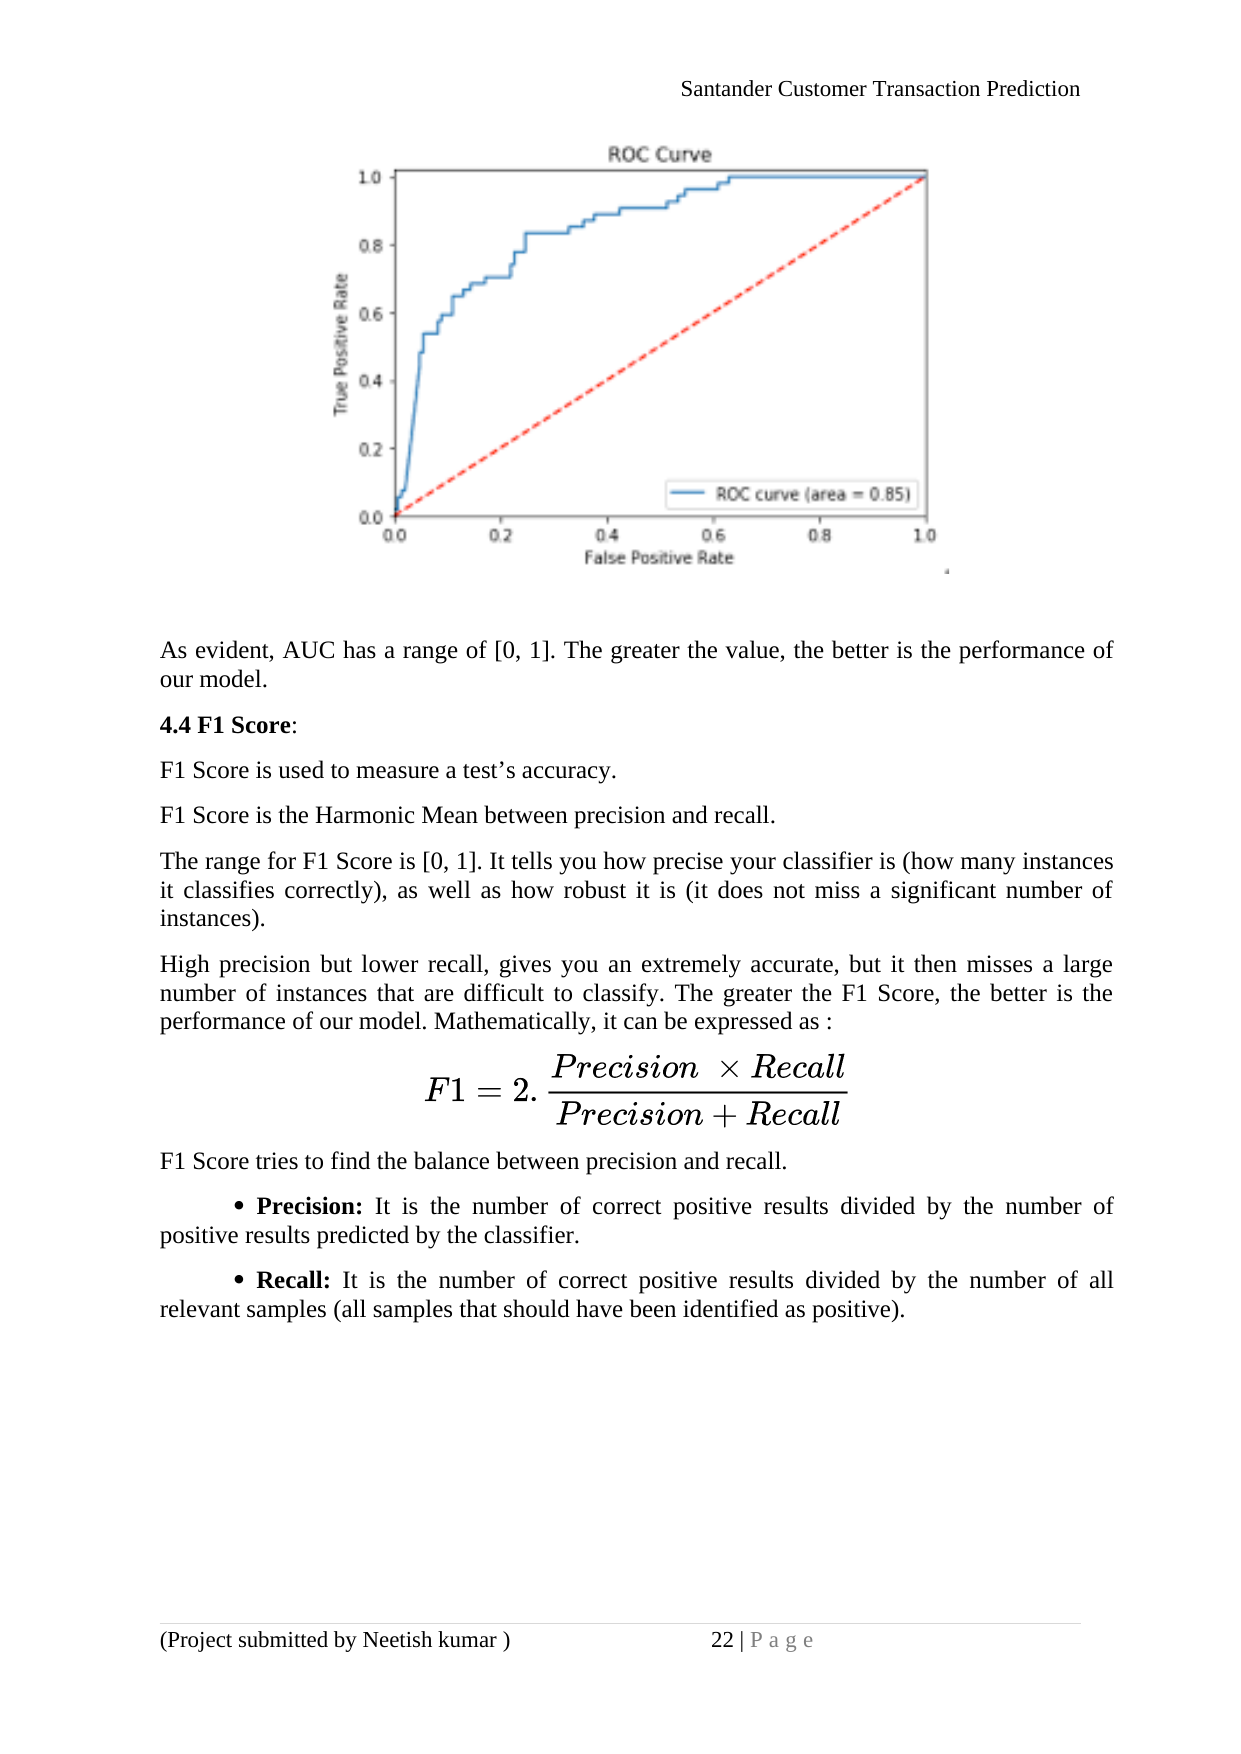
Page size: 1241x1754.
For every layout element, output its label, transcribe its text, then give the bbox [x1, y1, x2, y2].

text F1 Score tries to find the balance between precision and recall. [159, 1146, 1115, 1175]
text High precision but lower recall, gives you an extremely accurate, but it then misses a large number of instances that are difficult to classify. The greater the F1 Score, the better is the performance of our model. Mathematically, it can be expressed as : [159, 949, 1115, 1035]
text Recall: It is the number of correct positive results divided by the number of all relevant samples (all samples that should have been identified as positive). [159, 1266, 1115, 1323]
text The range for F1 Score is [0, 1]. It tells you how precise your classifier is (how many instances it classifies correctly), as well as how robust it is (it does not miss a significant number of instances). [159, 846, 1115, 932]
text F1 Score is used to measure a test’s accuracy. [159, 755, 1115, 784]
text Precision: It is the number of correct positive results divided by the number of positive results predicted by the classifier. [159, 1191, 1115, 1249]
picture [325, 135, 950, 574]
text As evident, AUC has a range of [0, 1]. The greater the value, the better is the performance of our model. [159, 636, 1115, 693]
text 4.4 F1 Score: [159, 710, 1115, 738]
text F1 Score is the Harmonic Mean between precision and recall. [159, 801, 1115, 829]
picture [422, 1051, 853, 1130]
